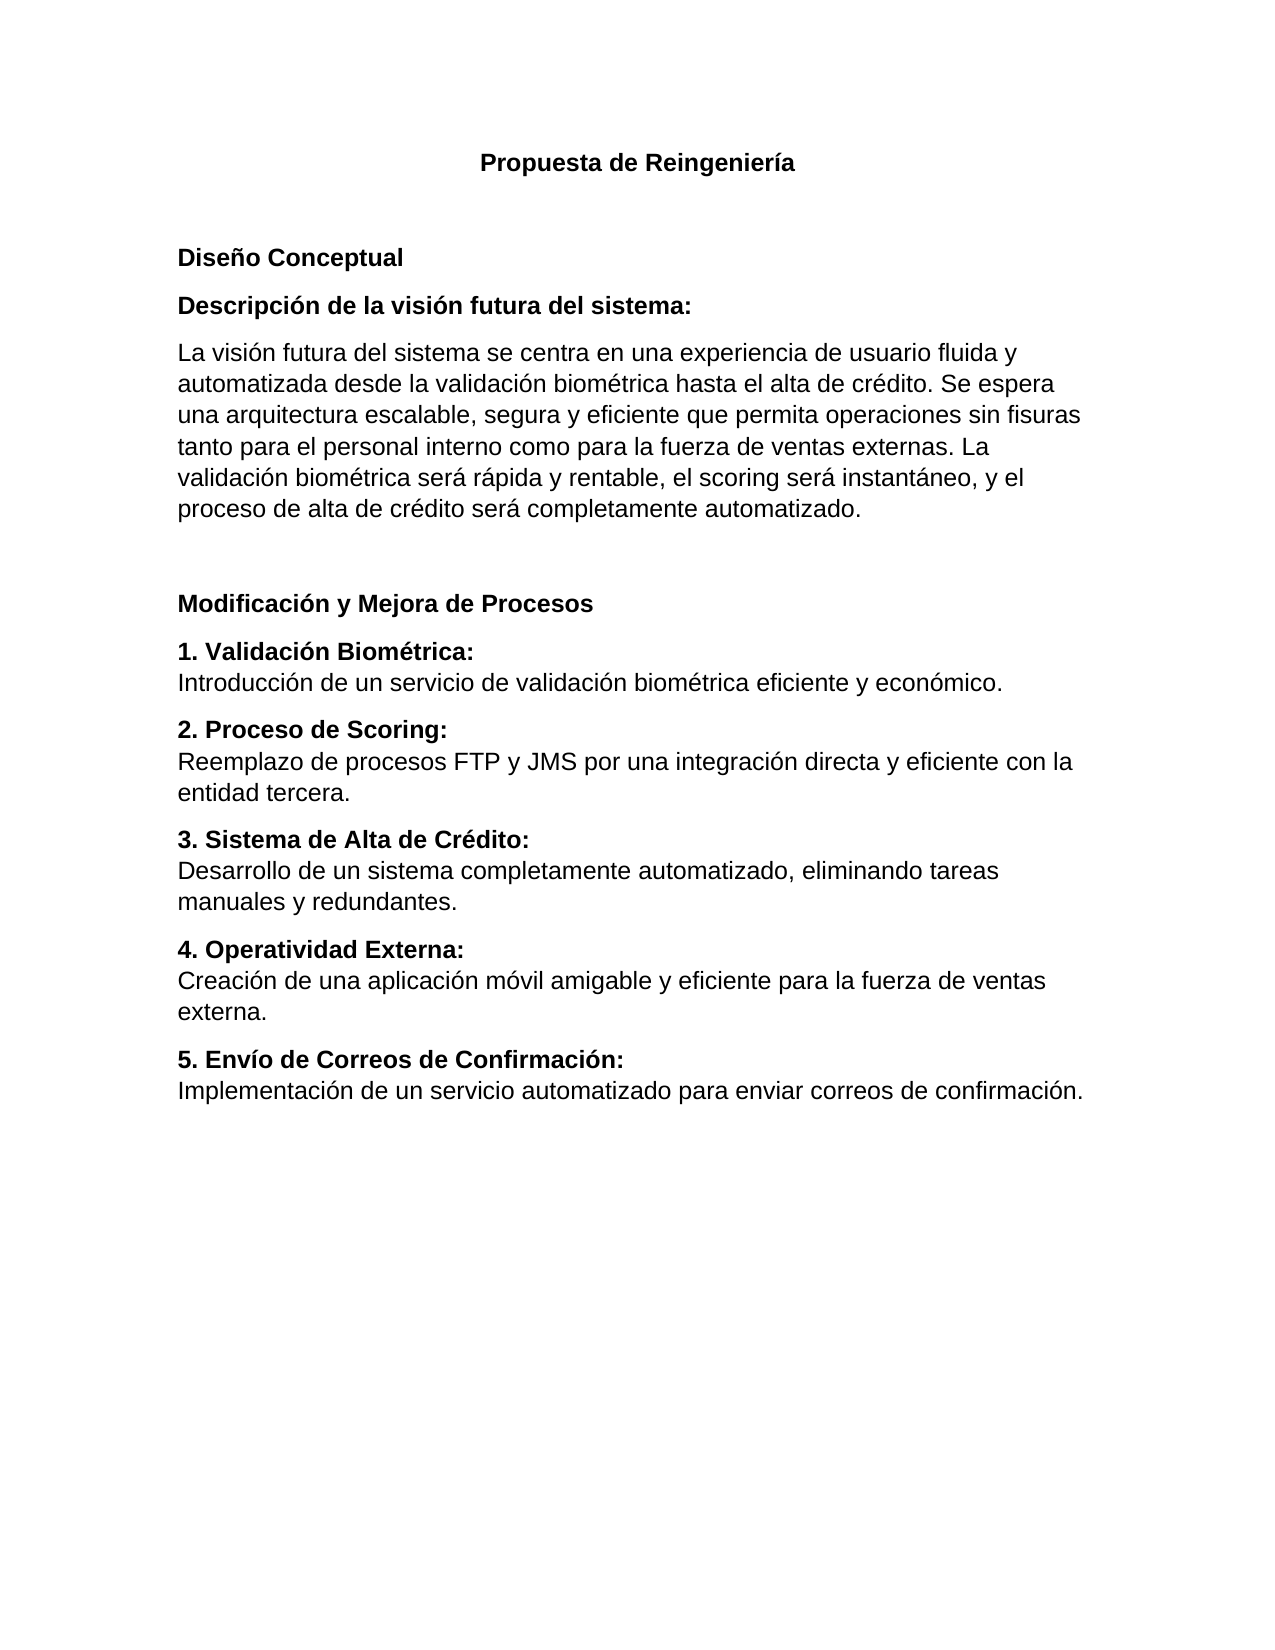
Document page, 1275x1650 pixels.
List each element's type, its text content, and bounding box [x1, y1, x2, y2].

text Diseño Conceptual [177, 243, 1098, 272]
text 1. Validación Biométrica: Introducción de un servicio de validación biométrica eficiente y económico. [177, 637, 1098, 697]
text Descripción de la visión futura del sistema: [177, 291, 1098, 319]
text 2. Proceso de Scoring: Reemplazo de procesos FTP y JMS por una integración directa y eficiente con la entidad tercera. [177, 716, 1098, 806]
text Modificación y Mejora de Procesos [177, 589, 1098, 618]
text 4. Operatividad Externa: Creación de una aplicación móvil amigable y eficiente para la fuerza de ventas externa. [177, 935, 1098, 1026]
text Propuesta de Reingeniería [177, 148, 1098, 176]
text La visión futura del sistema se centra en una experiencia de usuario fluida y automatizada desde la validación biométrica hasta el alta de crédito. Se espera una arquitectura escalable, segura y eficiente que permita operaciones sin fisuras tanto para el personal interno como para la fuerza de ventas externas. La validación biométrica será rápida y rentable, el scoring será instantáneo, y el proceso de alta de crédito será completamente automatizado. [177, 338, 1098, 522]
text 3. Sistema de Alta de Crédito: Desarrollo de un sistema completamente automatizado, eliminando tareas manuales y redundantes. [177, 825, 1098, 916]
text 5. Envío de Correos de Confirmación: Implementación de un servicio automatizado para enviar correos de confirmación. [177, 1045, 1098, 1105]
